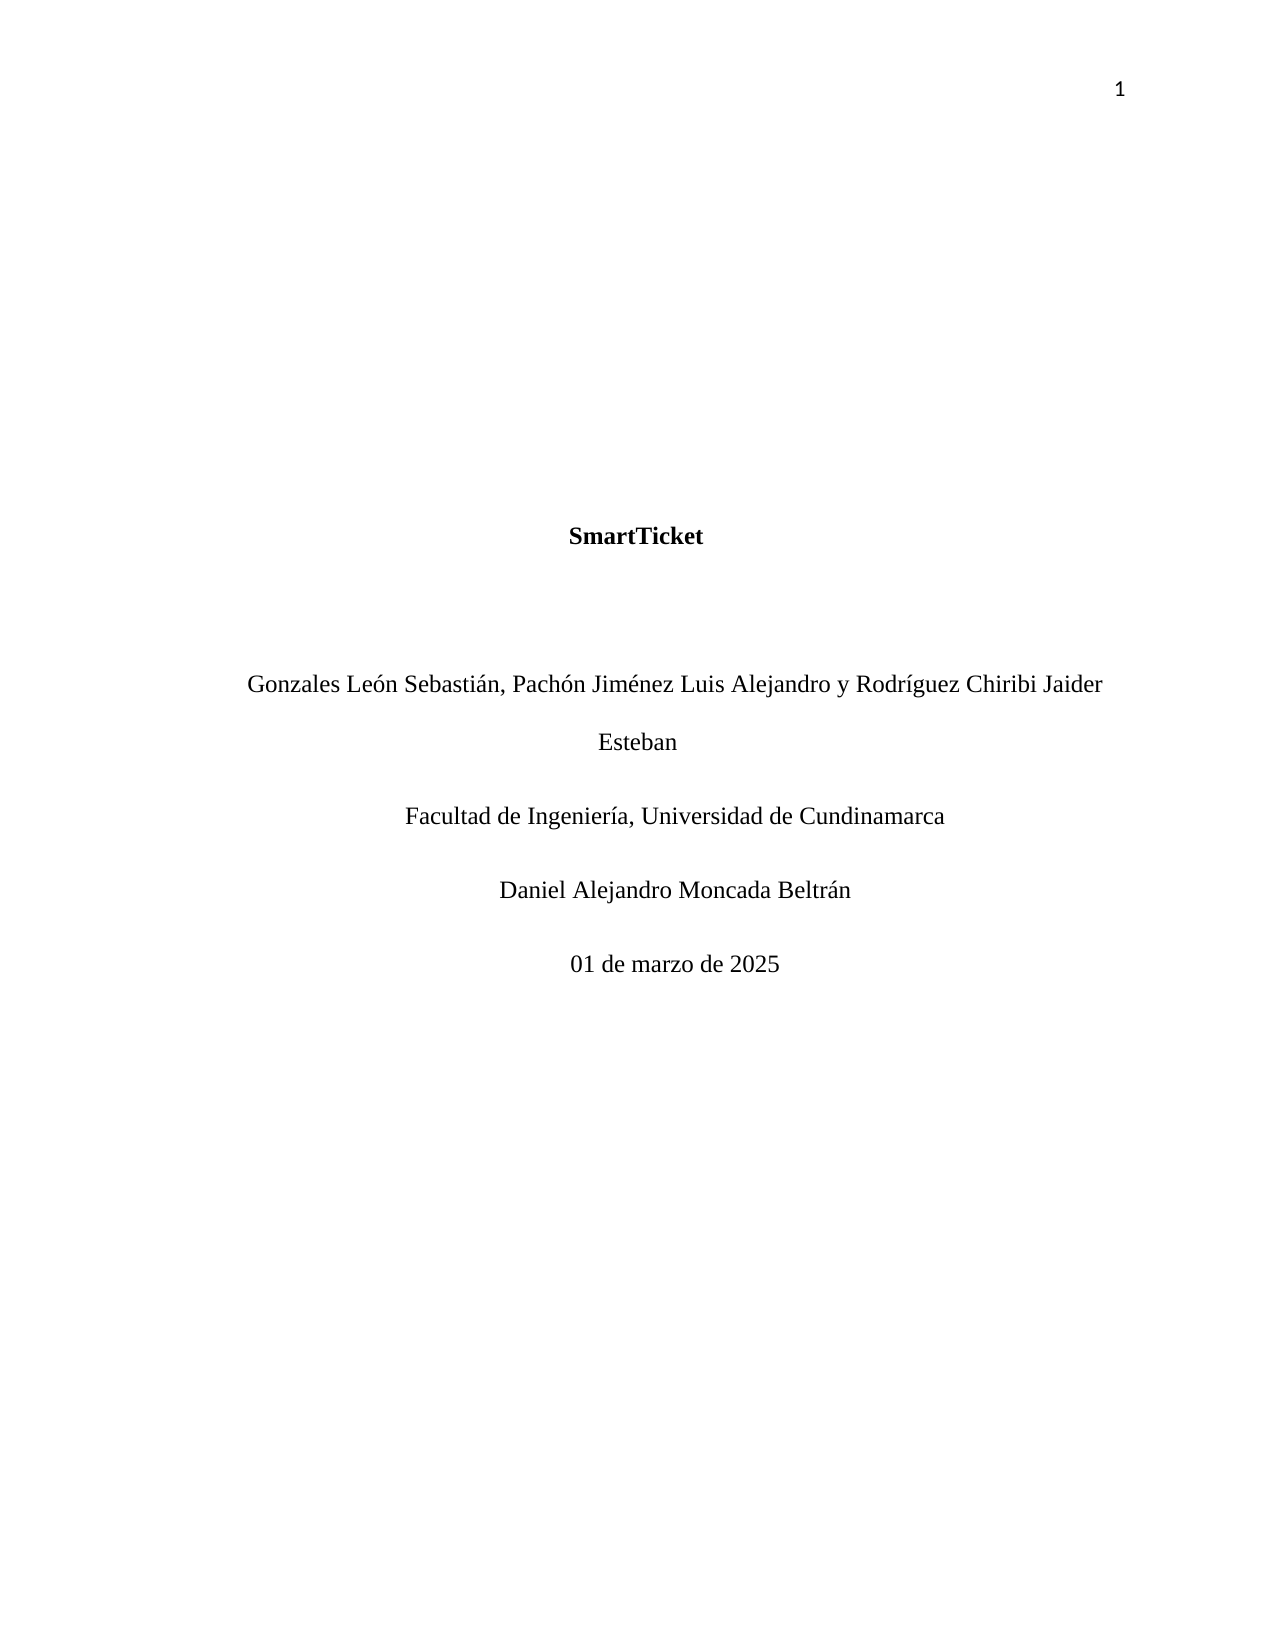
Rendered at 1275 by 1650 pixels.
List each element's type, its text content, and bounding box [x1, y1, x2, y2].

text Gonzales León Sebastián, Pachón Jiménez Luis Alejandro y Rodríguez Chiribi Jaider Esteban [150, 669, 1125, 755]
text 01 de marzo de 2025 [150, 949, 1125, 978]
text Facultad de Ingeniería, Universidad de Cundinamarca [150, 801, 1125, 829]
text SmartTicket [517, 521, 1125, 549]
text Daniel Alejandro Moncada Beltrán [150, 875, 1125, 904]
